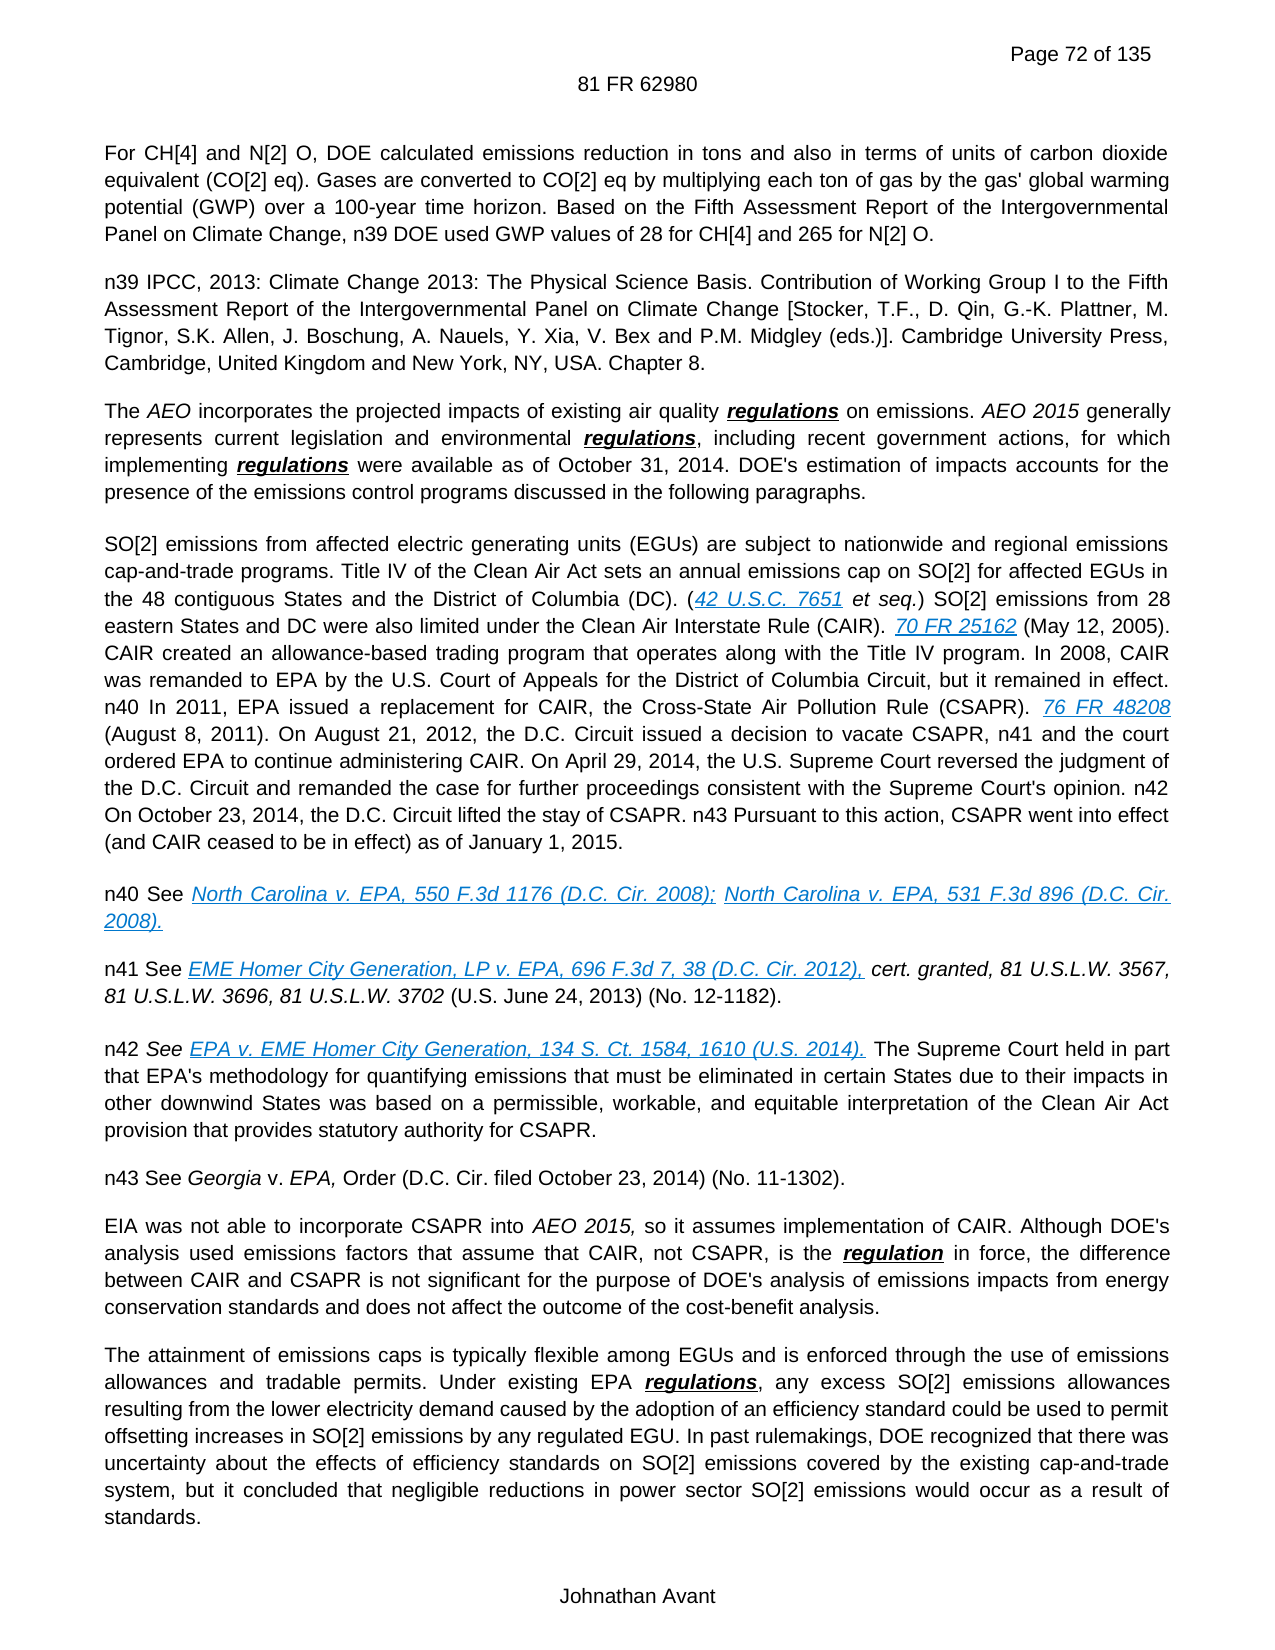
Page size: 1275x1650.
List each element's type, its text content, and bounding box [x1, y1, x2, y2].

text The AEO incorporates the projected impacts of existing air quality regulations on emissions. AEO 2015 generally represents current legislation and environmental regulations, including recent government actions, for which implementing regulations were available as of October 31, 2014. DOE's estimation of impacts accounts for the presence of the emissions control programs discussed in the following paragraphs. [104, 396, 1171, 504]
text n41 See EME Homer City Generation, LP v. EPA, 696 F.3d 7, 38 (D.C. Cir. 2012), cert. granted, 81 U.S.L.W. 3567, 81 U.S.L.W. 3696, 81 U.S.L.W. 3702 (U.S. June 24, 2013) (No. 12-1182). [104, 954, 1171, 1008]
text n39 IPCC, 2013: Climate Change 2013: The Physical Science Basis. Contribution of Working Group I to the Fifth Assessment Report of the Intergovernmental Panel on Climate Change [Stocker, T.F., D. Qin, G.-K. Plattner, M. Tignor, S.K. Allen, J. Boschung, A. Nauels, Y. Xia, V. Bex and P.M. Midgley (eds.)]. Cambridge University Press, Cambridge, United Kingdom and New York, NY, USA. Chapter 8. [104, 267, 1171, 375]
text n43 See Georgia v. EPA, Order (D.C. Cir. filed October 23, 2014) (No. 11-1302). [104, 1162, 1171, 1189]
text The attainment of emissions caps is typically flexible among EGUs and is enforced through the use of emissions allowances and tradable permits. Under existing EPA regulations, any excess SO[2] emissions allowances resulting from the lower electricity demand caused by the adoption of an efficiency standard could be used to permit offsetting increases in SO[2] emissions by any regulated EGU. In past rulemakings, DOE recognized that there was uncertainty about the effects of efficiency standards on SO[2] emissions covered by the existing cap-and-trade system, but it concluded that negligible reductions in power sector SO[2] emissions would occur as a result of standards. [104, 1339, 1171, 1529]
text EIA was not able to incorporate CSAPR into AEO 2015, so it assumes implementation of CAIR. Although DOE's analysis used emissions factors that assume that CAIR, not CSAPR, is the regulation in force, the difference between CAIR and CSAPR is not significant for the purpose of DOE's analysis of emissions impacts from energy conservation standards and does not affect the outcome of the cost-benefit analysis. [104, 1210, 1171, 1319]
text n42 See EPA v. EME Homer City Generation, 134 S. Ct. 1584, 1610 (U.S. 2014). The Supreme Court held in part that EPA's methodology for quantifying emissions that must be eliminated in certain States due to their impacts in other downwind States was based on a permissible, workable, and equitable interpretation of the Clean Air Act provision that provides statutory authority for CSAPR. [104, 1033, 1171, 1142]
text n40 See North Carolina v. EPA, 550 F.3d 1176 (D.C. Cir. 2008); North Carolina v. EPA, 531 F.3d 896 (D.C. Cir. 2008). [104, 879, 1171, 933]
text SO[2] emissions from affected electric generating units (EGUs) are subject to nationwide and regional emissions cap-and-trade programs. Title IV of the Clean Air Act sets an annual emissions cap on SO[2] for affected EGUs in the 48 contiguous States and the District of Columbia (DC). (42 U.S.C. 7651 et seq.) SO[2] emissions from 28 eastern States and DC were also limited under the Clean Air Interstate Rule (CAIR). 70 FR 25162 (May 12, 2005). CAIR created an allowance-based trading program that operates along with the Title IV program. In 2008, CAIR was remanded to EPA by the U.S. Court of Appeals for the District of Columbia Circuit, but it remained in effect. n40 In 2011, EPA issued a replacement for CAIR, the Cross-State Air Pollution Rule (CSAPR). 76 FR 48208 (August 8, 2011). On August 21, 2012, the D.C. Circuit issued a decision to vacate CSAPR, n41 and the court ordered EPA to continue administering CAIR. On April 29, 2014, the U.S. Supreme Court reversed the judgment of the D.C. Circuit and remanded the case for further proceedings consistent with the Supreme Court's opinion. n42 On October 23, 2014, the D.C. Circuit lifted the stay of CSAPR. n43 Pursuant to this action, CSAPR went into effect (and CAIR ceased to be in effect) as of January 1, 2015. [104, 529, 1171, 854]
text For CH[4] and N[2] O, DOE calculated emissions reduction in tons and also in terms of units of carbon dioxide equivalent (CO[2] eq). Gases are converted to CO[2] eq by multiplying each ton of gas by the gas' global warming potential (GWP) over a 100-year time horizon. Based on the Fifth Assessment Report of the Intergovernmental Panel on Climate Change, n39 DOE used GWP values of 28 for CH[4] and 265 for N[2] O. [104, 137, 1171, 246]
